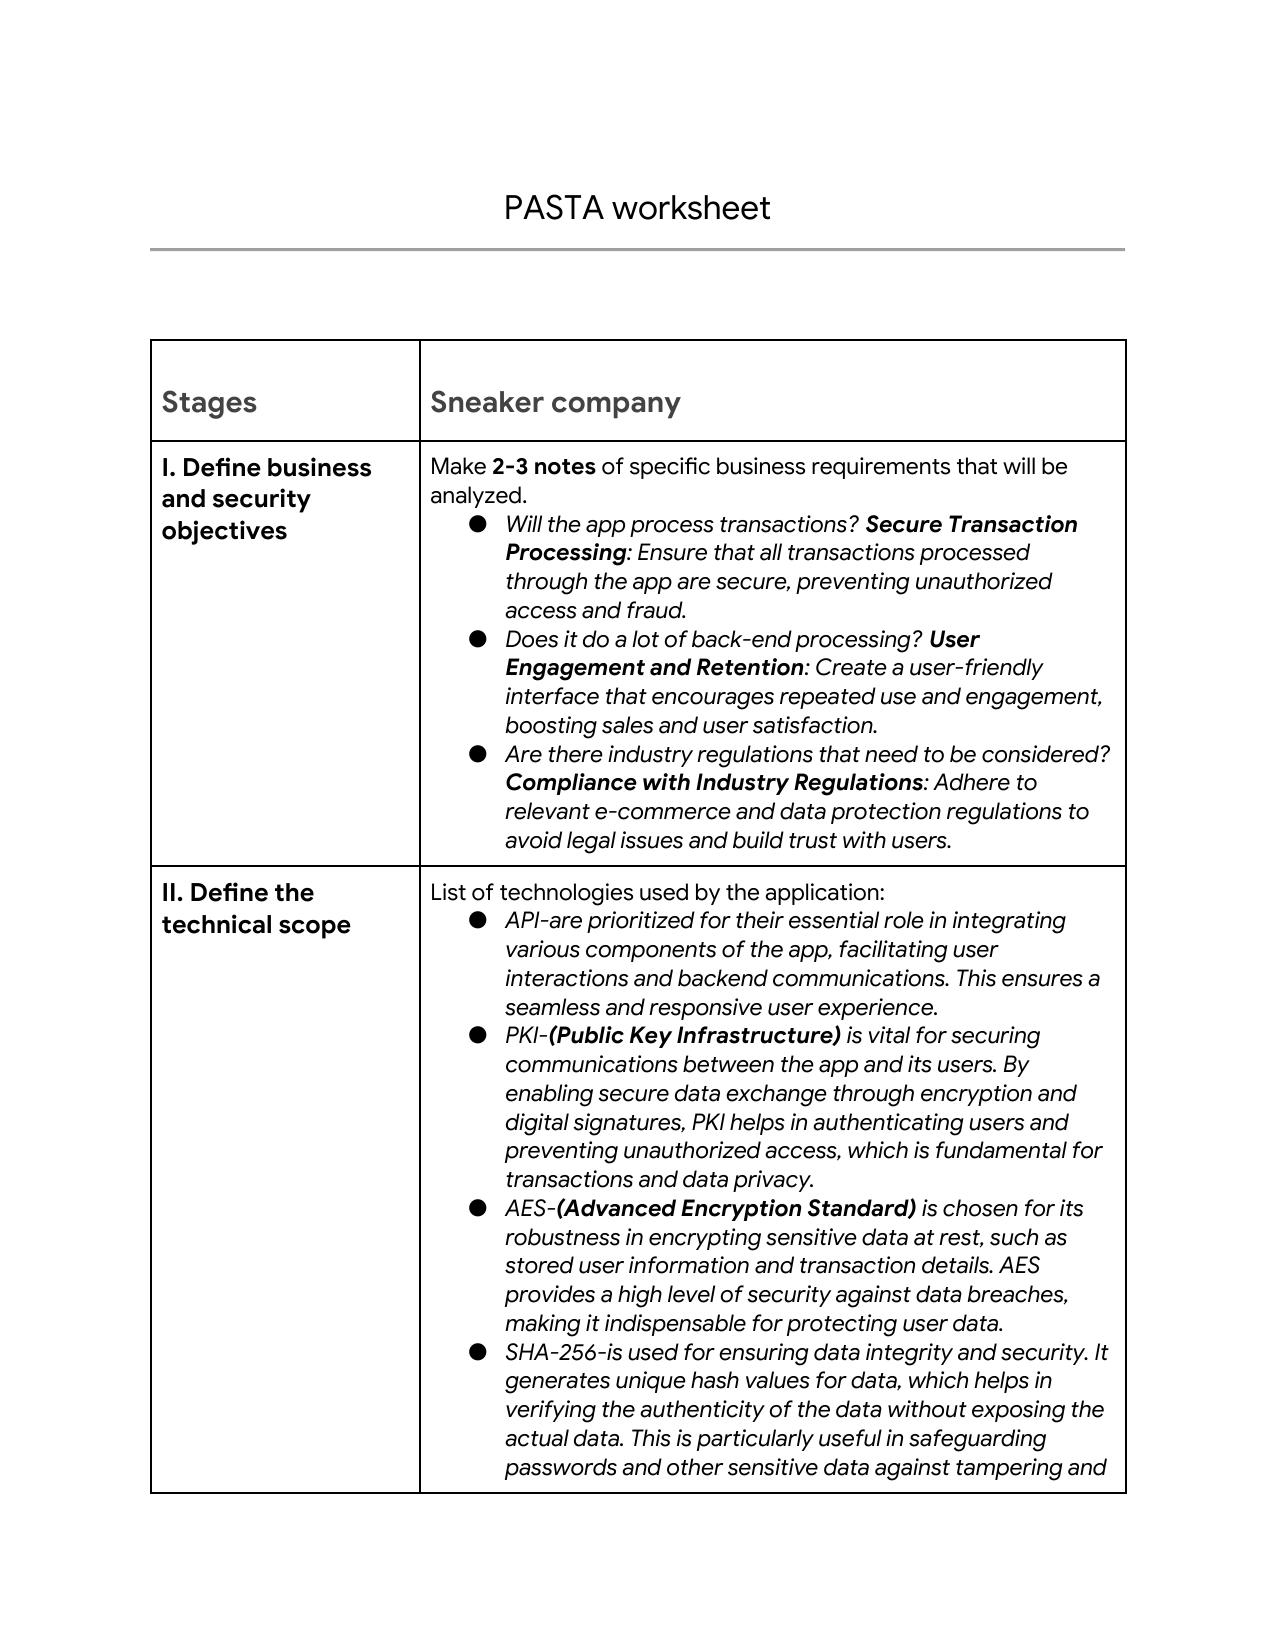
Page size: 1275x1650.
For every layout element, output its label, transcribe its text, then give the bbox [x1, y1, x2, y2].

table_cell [421, 867, 1125, 1492]
table_cell Make 2-3 notes of specific business requirements that will be analyzed. Will the app process transactions? Secure Transaction Processing: Ensure that all transactions processed through the app are secure, preventing unauthorized access and fraud. Does it do a lot of back-end processing? User Engagement and Retention: Create a user-friendly interface that encourages repeated use and engagement, boosting sales and user satisfaction. Are there industry regulations that need to be considered? Compliance with Industry Regulations: Adhere to relevant e-commerce and data protection regulations to avoid legal issues and build trust with users. [421, 442, 1125, 865]
subtitle PASTA worksheet [150, 187, 1125, 229]
table_cell I. Define business and security objectives [152, 442, 419, 865]
table_header Sneaker company [421, 341, 1125, 440]
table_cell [152, 867, 419, 1492]
table_header Stages [152, 341, 419, 440]
